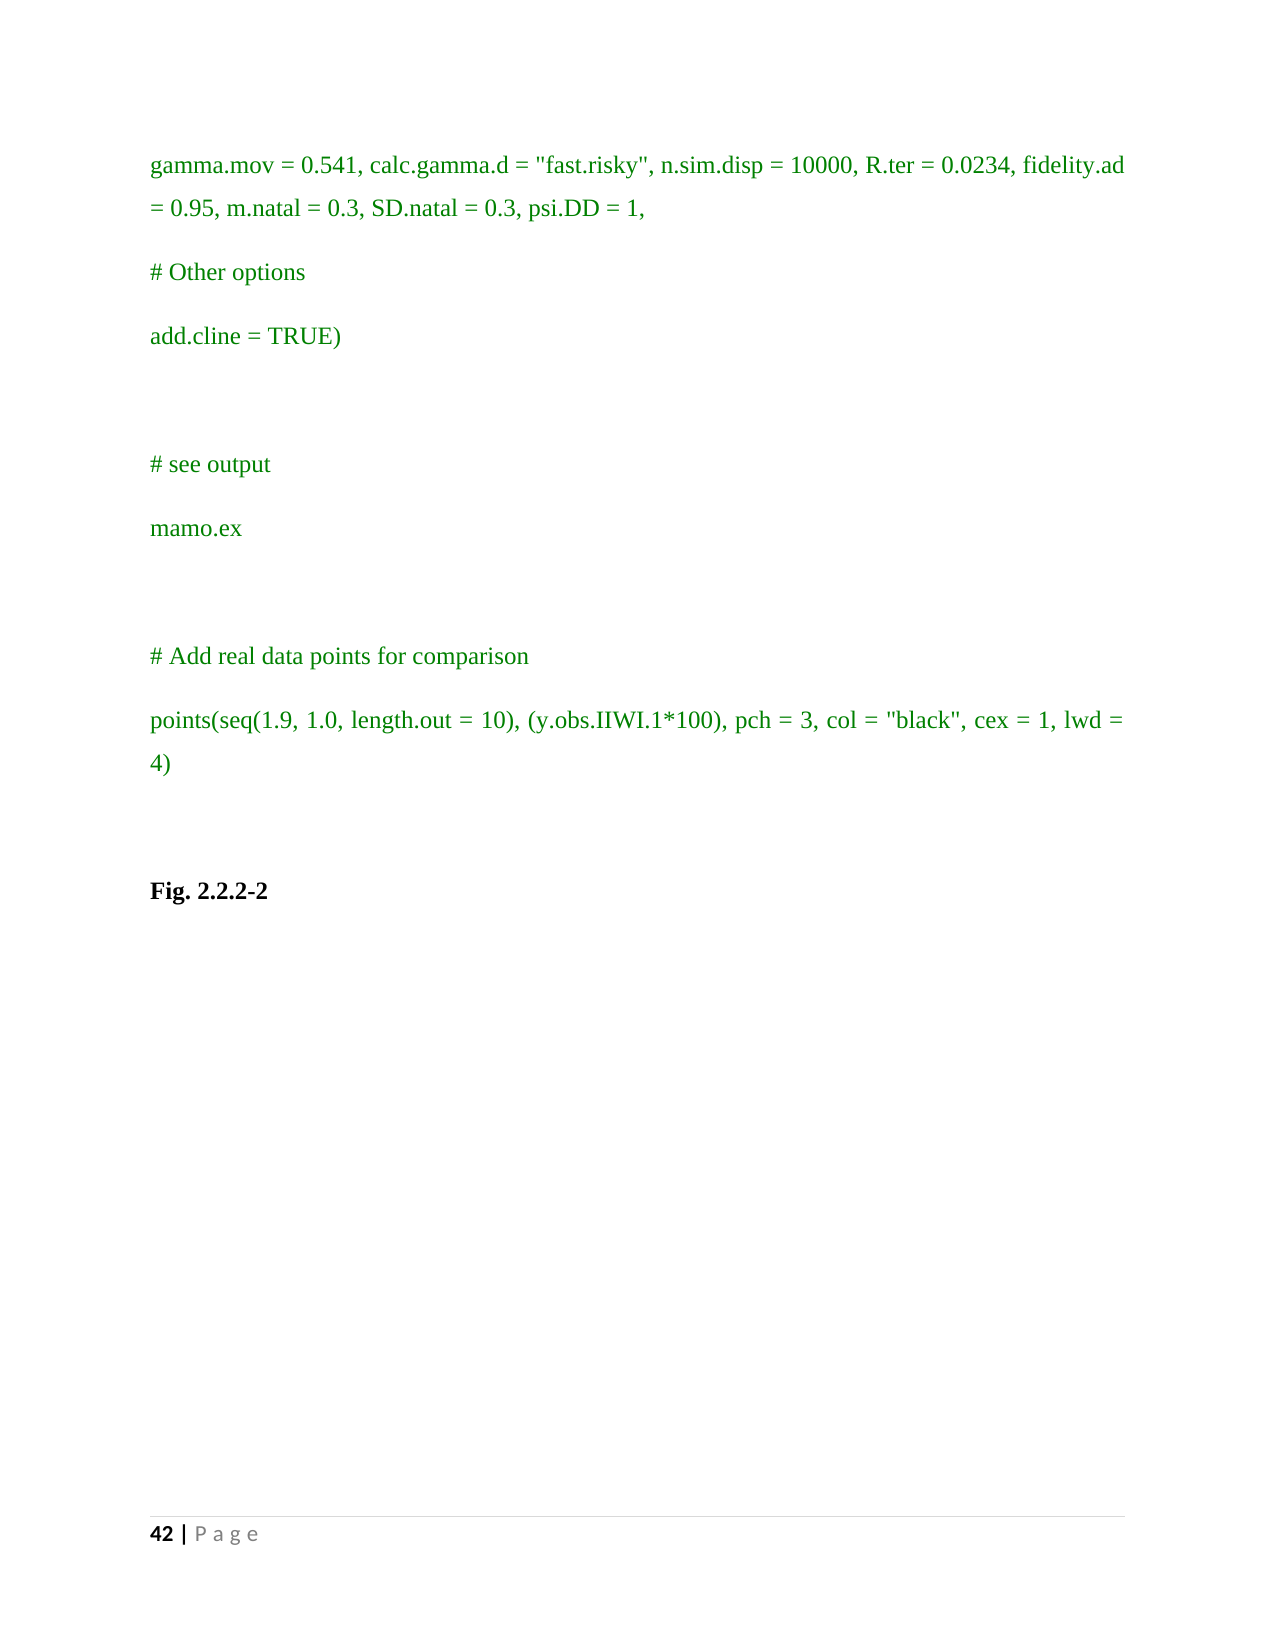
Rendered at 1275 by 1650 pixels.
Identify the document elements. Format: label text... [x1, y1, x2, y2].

text # Add real data points for comparison [150, 641, 1125, 669]
text # Other options [150, 257, 1125, 286]
text mamo.ex [150, 513, 1125, 542]
text points(seq(1.9, 1.0, length.out = 10), (y.obs.IIWI.1*100), pch = 3, col = "black", cex = 1, lwd = 4) [150, 705, 1125, 777]
text # see output [150, 449, 1125, 478]
text gamma.mov = 0.541, calc.gamma.d = "fast.risky", n.sim.disp = 10000, R.ter = 0.0234, fidelity.ad = 0.95, m.natal = 0.3, SD.natal = 0.3, psi.DD = 1, [150, 150, 1125, 222]
text Fig. 2.2.2-2 [150, 876, 1125, 904]
text add.cline = TRUE) [150, 321, 1125, 350]
